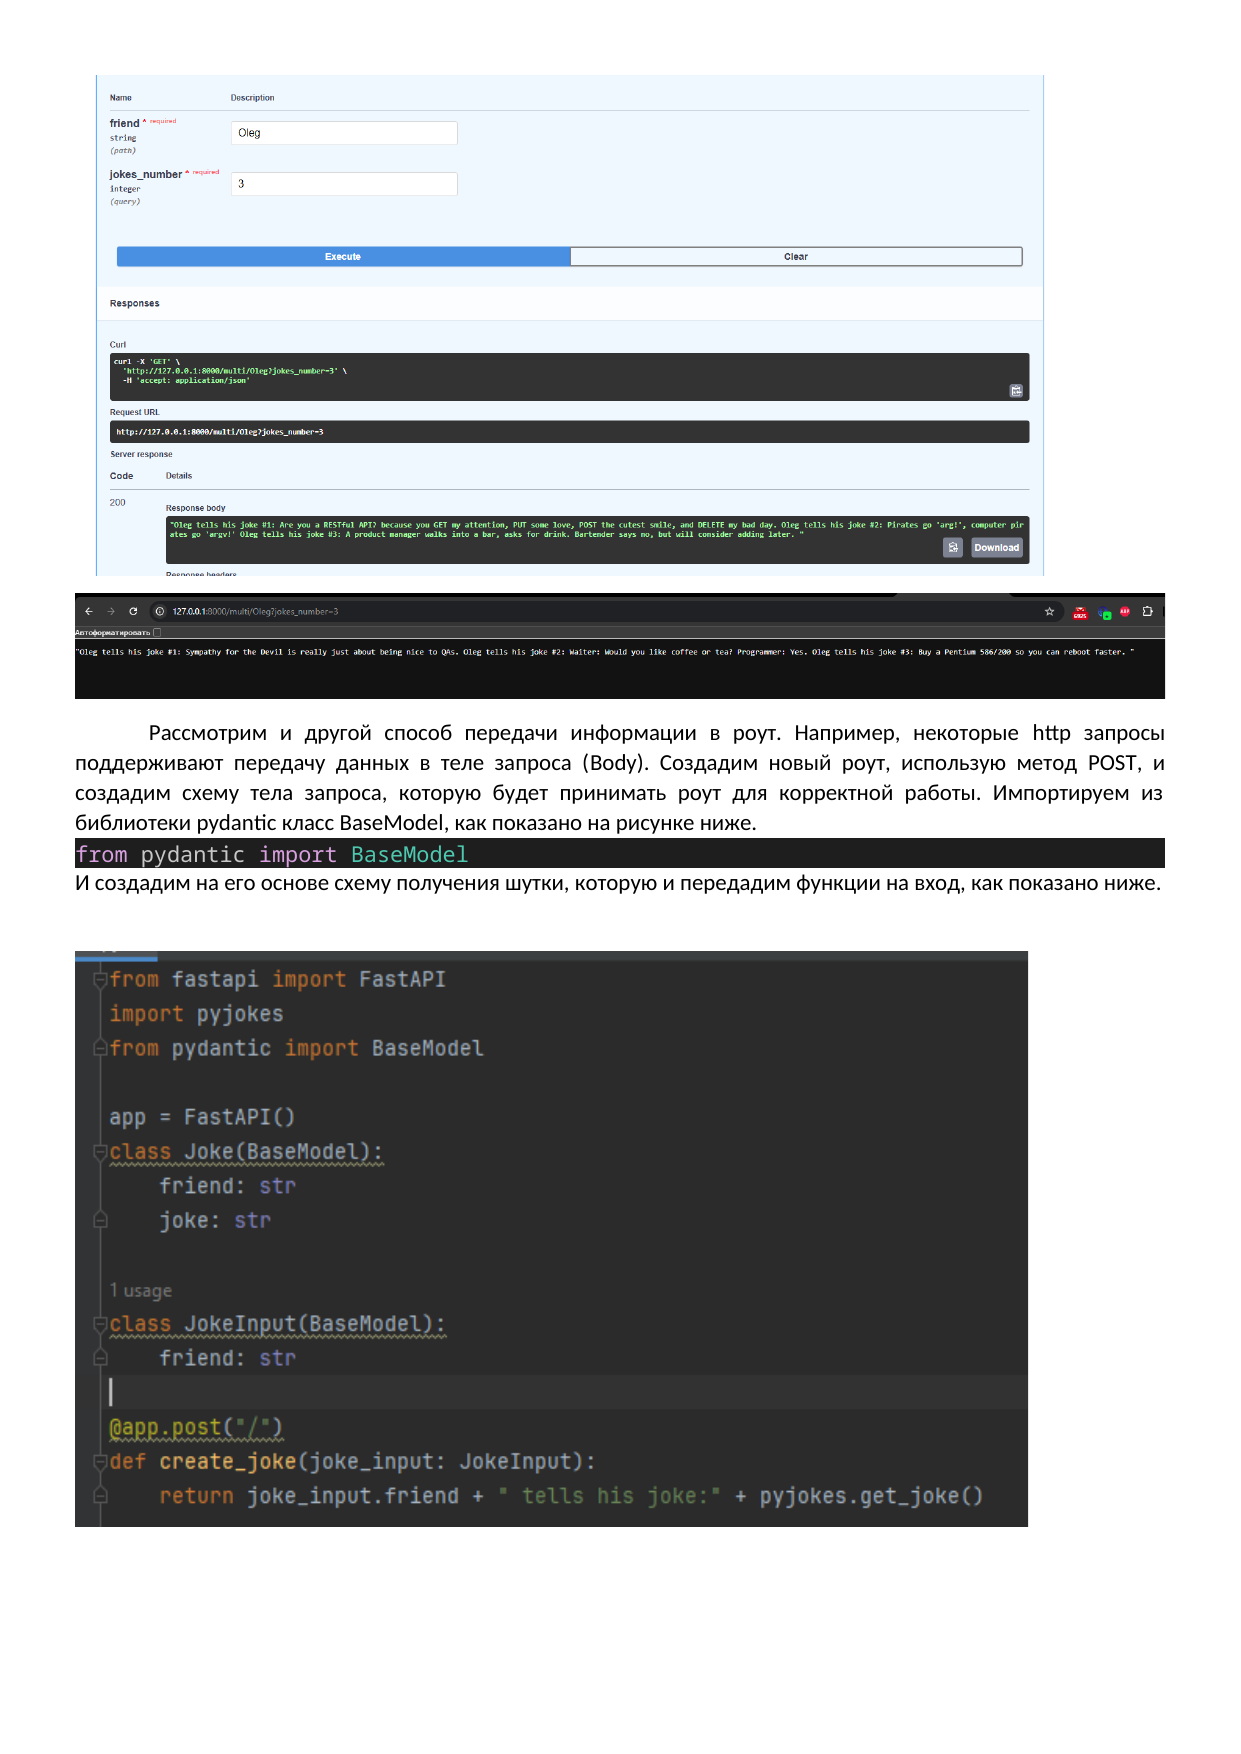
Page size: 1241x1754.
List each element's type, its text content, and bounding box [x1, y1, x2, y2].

text И создадим на его основе схему получения шутки, которую и передадим функции на вход, как показано ниже. [75, 868, 1165, 896]
picture [75, 593, 1166, 699]
text from pydantic import BaseModel [75, 838, 1165, 868]
picture [75, 75, 1166, 576]
picture [75, 951, 1029, 1527]
text Рассмотрим и другой способ передачи информации в роут. Например, некоторые http запросы поддерживают передачу данных в теле запроса (Body). Создадим новый роут, использую метод POST, и создадим схему тела запроса, которую будет принимать роут для корректной работы. Импортируем из библиотеки pydantic класс BaseModel, как показано на рисунке ниже. [75, 718, 1165, 836]
